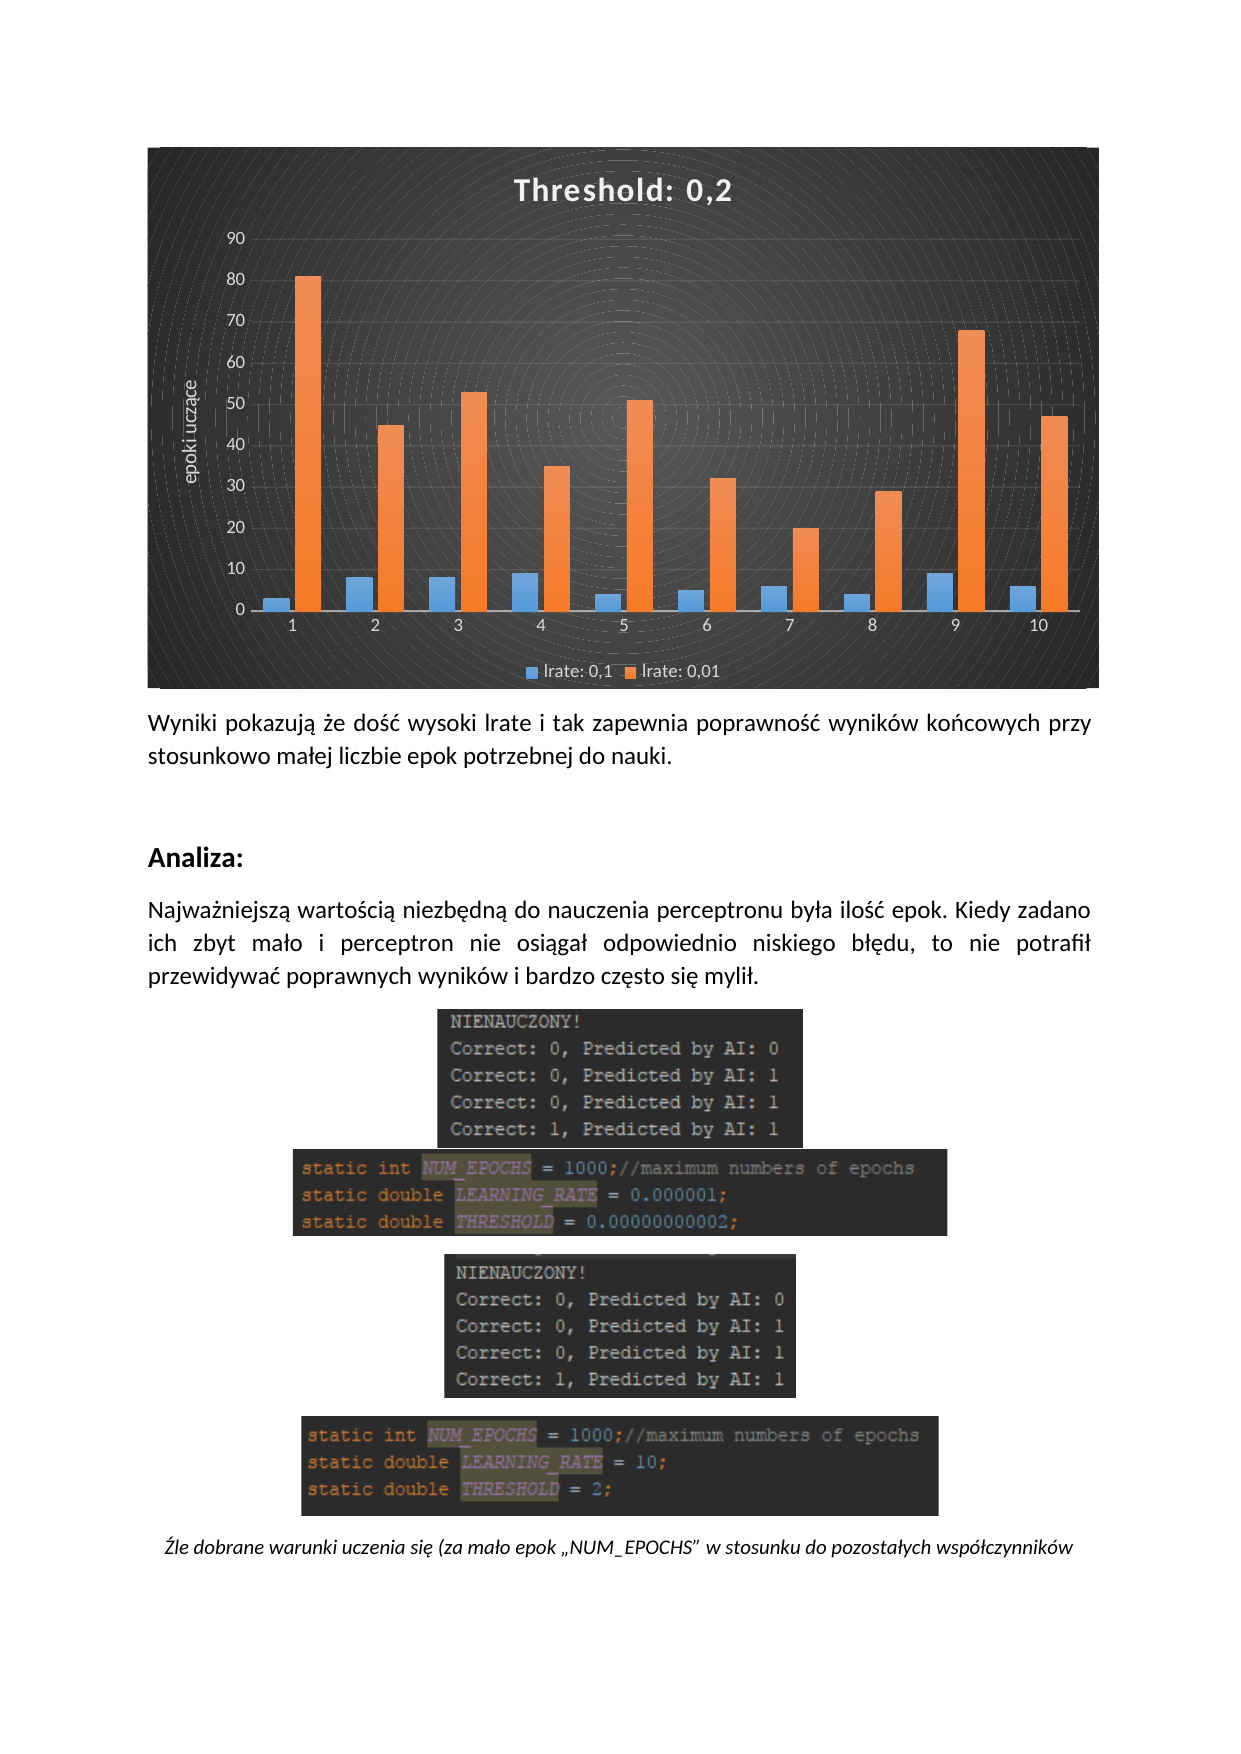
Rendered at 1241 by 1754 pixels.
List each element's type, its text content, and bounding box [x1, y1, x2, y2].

picture [444, 1254, 796, 1398]
picture [292, 1149, 948, 1236]
text Wyniki pokazują że dość wysoki lrate i tak zapewnia poprawność wyników końcowych przy stosunkowo małej liczbie epok potrzebnej do nauki. [148, 707, 1093, 771]
picture [437, 1009, 803, 1148]
picture [301, 1416, 939, 1516]
text Najważniejszą wartością niezbędną do nauczenia perceptronu była ilość epok. Kiedy zadano ich zbyt mało i perceptron nie osiągał odpowiednio niskiego błędu, to nie potrafił przewidywać poprawnych wyników i bardzo często się mylił. [148, 894, 1093, 991]
text Analiza: [148, 839, 1093, 875]
text Źle dobrane warunki uczenia się (za mało epok „NUM_EPOCHS” w stosunku do pozostałych współczynników [148, 1534, 1093, 1559]
